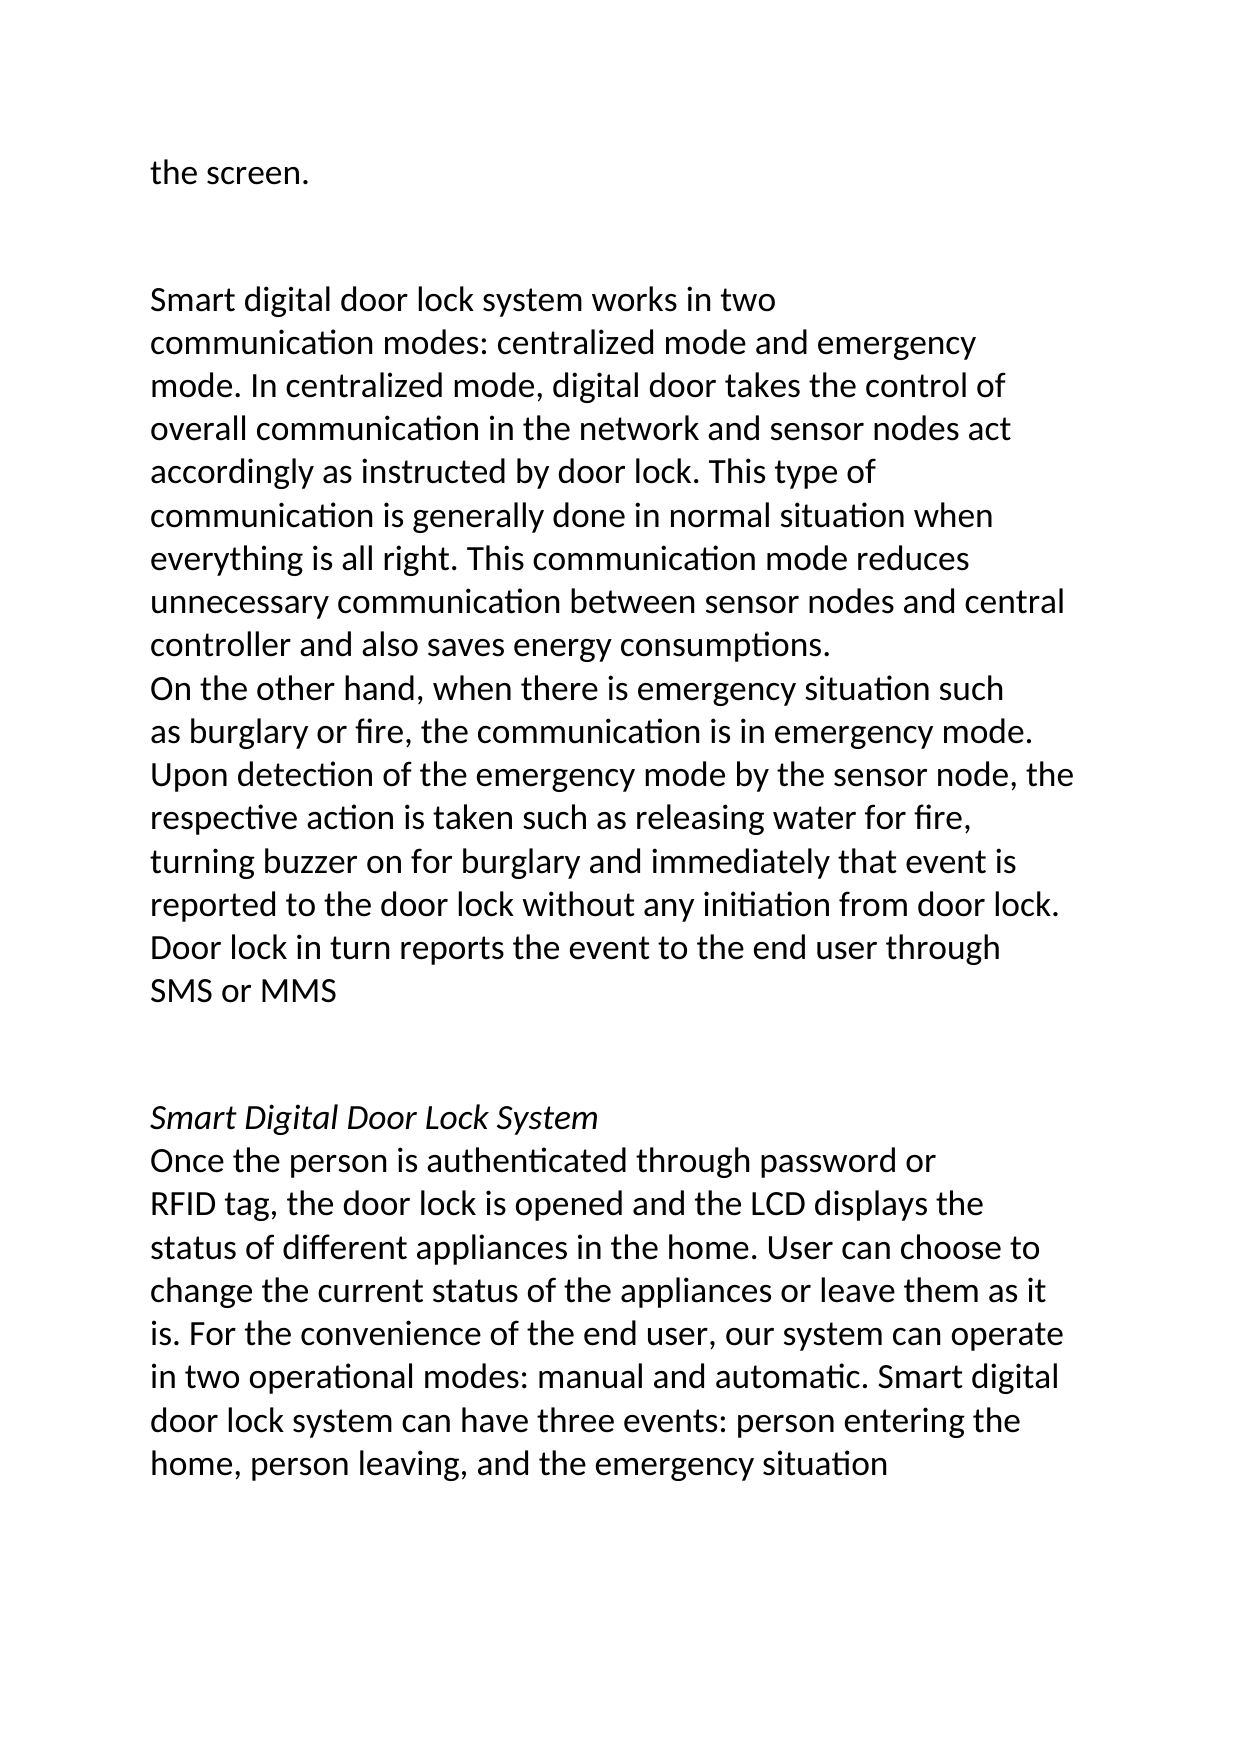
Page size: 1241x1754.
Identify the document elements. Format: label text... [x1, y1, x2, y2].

text On the other hand, when there is emergency situation such [150, 666, 1090, 709]
text communication is generally done in normal situation when [150, 493, 1090, 536]
text Smart Digital Door Lock System [150, 1095, 1090, 1138]
text unnecessary communication between sensor nodes and central [150, 579, 1090, 622]
text Door lock in turn reports the event to the end user through [150, 925, 1090, 968]
text controller and also saves energy consumptions. [150, 622, 1090, 666]
text turning buzzer on for burglary and immediately that event is [150, 839, 1090, 882]
text change the current status of the appliances or leave them as it [150, 1268, 1090, 1311]
text everything is all right. This communication mode reduces [150, 536, 1090, 579]
text status of different appliances in the home. User can choose to [150, 1225, 1090, 1268]
text the screen. [150, 150, 1090, 193]
text in two operational modes: manual and automatic. Smart digital [150, 1354, 1090, 1398]
text RFID tag, the door lock is opened and the LCD displays the [150, 1181, 1090, 1225]
text Once the person is authenticated through password or [150, 1138, 1090, 1181]
text home, person leaving, and the emergency situation [150, 1441, 1090, 1484]
text overall communication in the network and sensor nodes act [150, 406, 1090, 449]
text mode. In centralized mode, digital door takes the control of [150, 363, 1090, 406]
text communication modes: centralized mode and emergency [150, 320, 1090, 363]
text respective action is taken such as releasing water for fire, [150, 795, 1090, 839]
text as burglary or fire, the communication is in emergency mode. [150, 709, 1090, 752]
text reported to the door lock without any initiation from door lock. [150, 882, 1090, 925]
text Smart digital door lock system works in two [150, 277, 1090, 320]
text is. For the convenience of the end user, our system can operate [150, 1311, 1090, 1354]
text Upon detection of the emergency mode by the sensor node, the [150, 752, 1090, 795]
text accordingly as instructed by door lock. This type of [150, 449, 1090, 493]
text SMS or MMS [150, 968, 1090, 1012]
text door lock system can have three events: person entering the [150, 1398, 1090, 1441]
